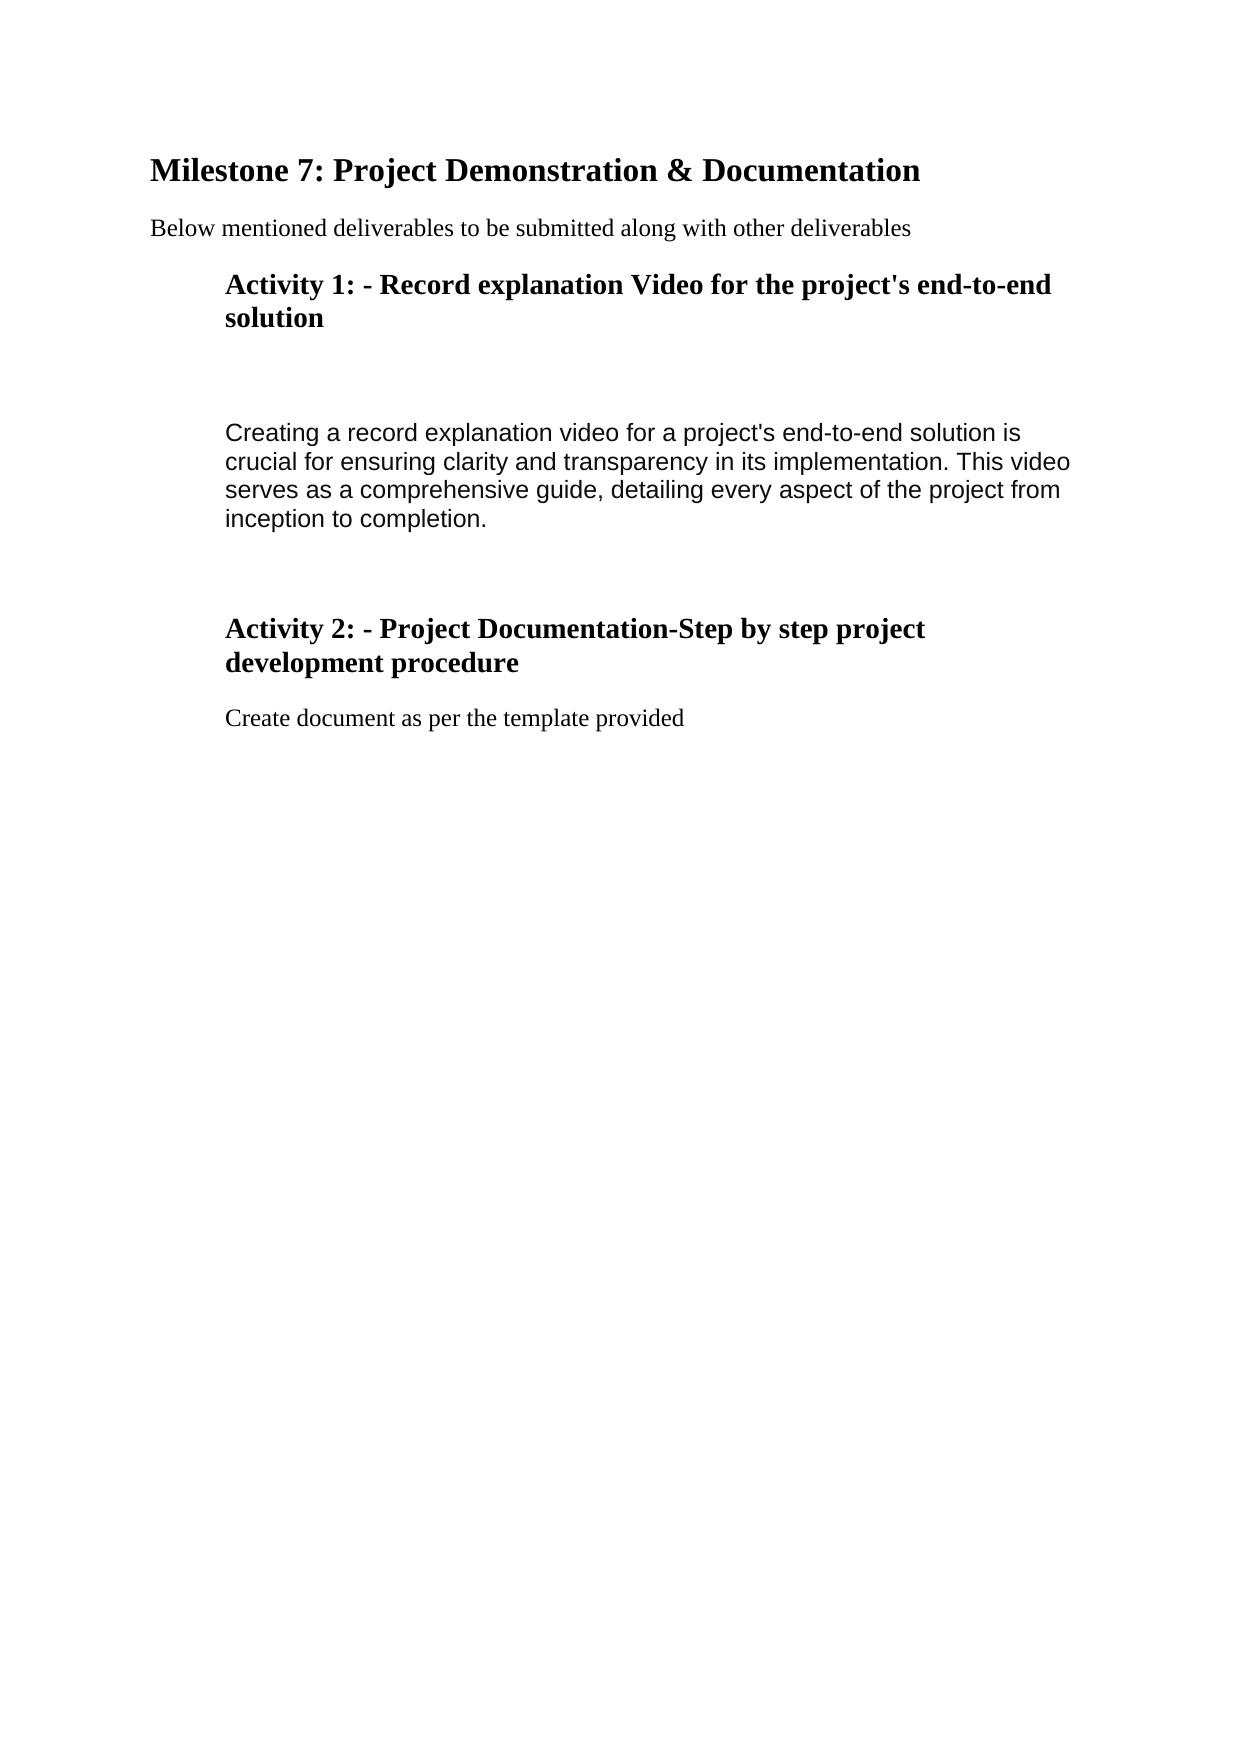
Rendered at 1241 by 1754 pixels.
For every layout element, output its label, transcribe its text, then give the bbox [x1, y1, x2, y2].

text Milestone 7: Project Demonstration & Documentation [150, 150, 1090, 188]
text Activity 2: - Project Documentation-Step by step project development procedure [225, 611, 1090, 678]
text Create document as per the template provided [225, 703, 1090, 732]
text Below mentioned deliverables to be submitted along with other deliverables [150, 213, 1090, 242]
text Activity 1: - Record explanation Video for the project's end-to-end solution [225, 267, 1090, 334]
text Creating a record explanation video for a project's end-to-end solution is crucial for ensuring clarity and transparency in its implementation. This video serves as a comprehensive guide, detailing every aspect of the project from inception to completion. [488, 418, 1090, 533]
